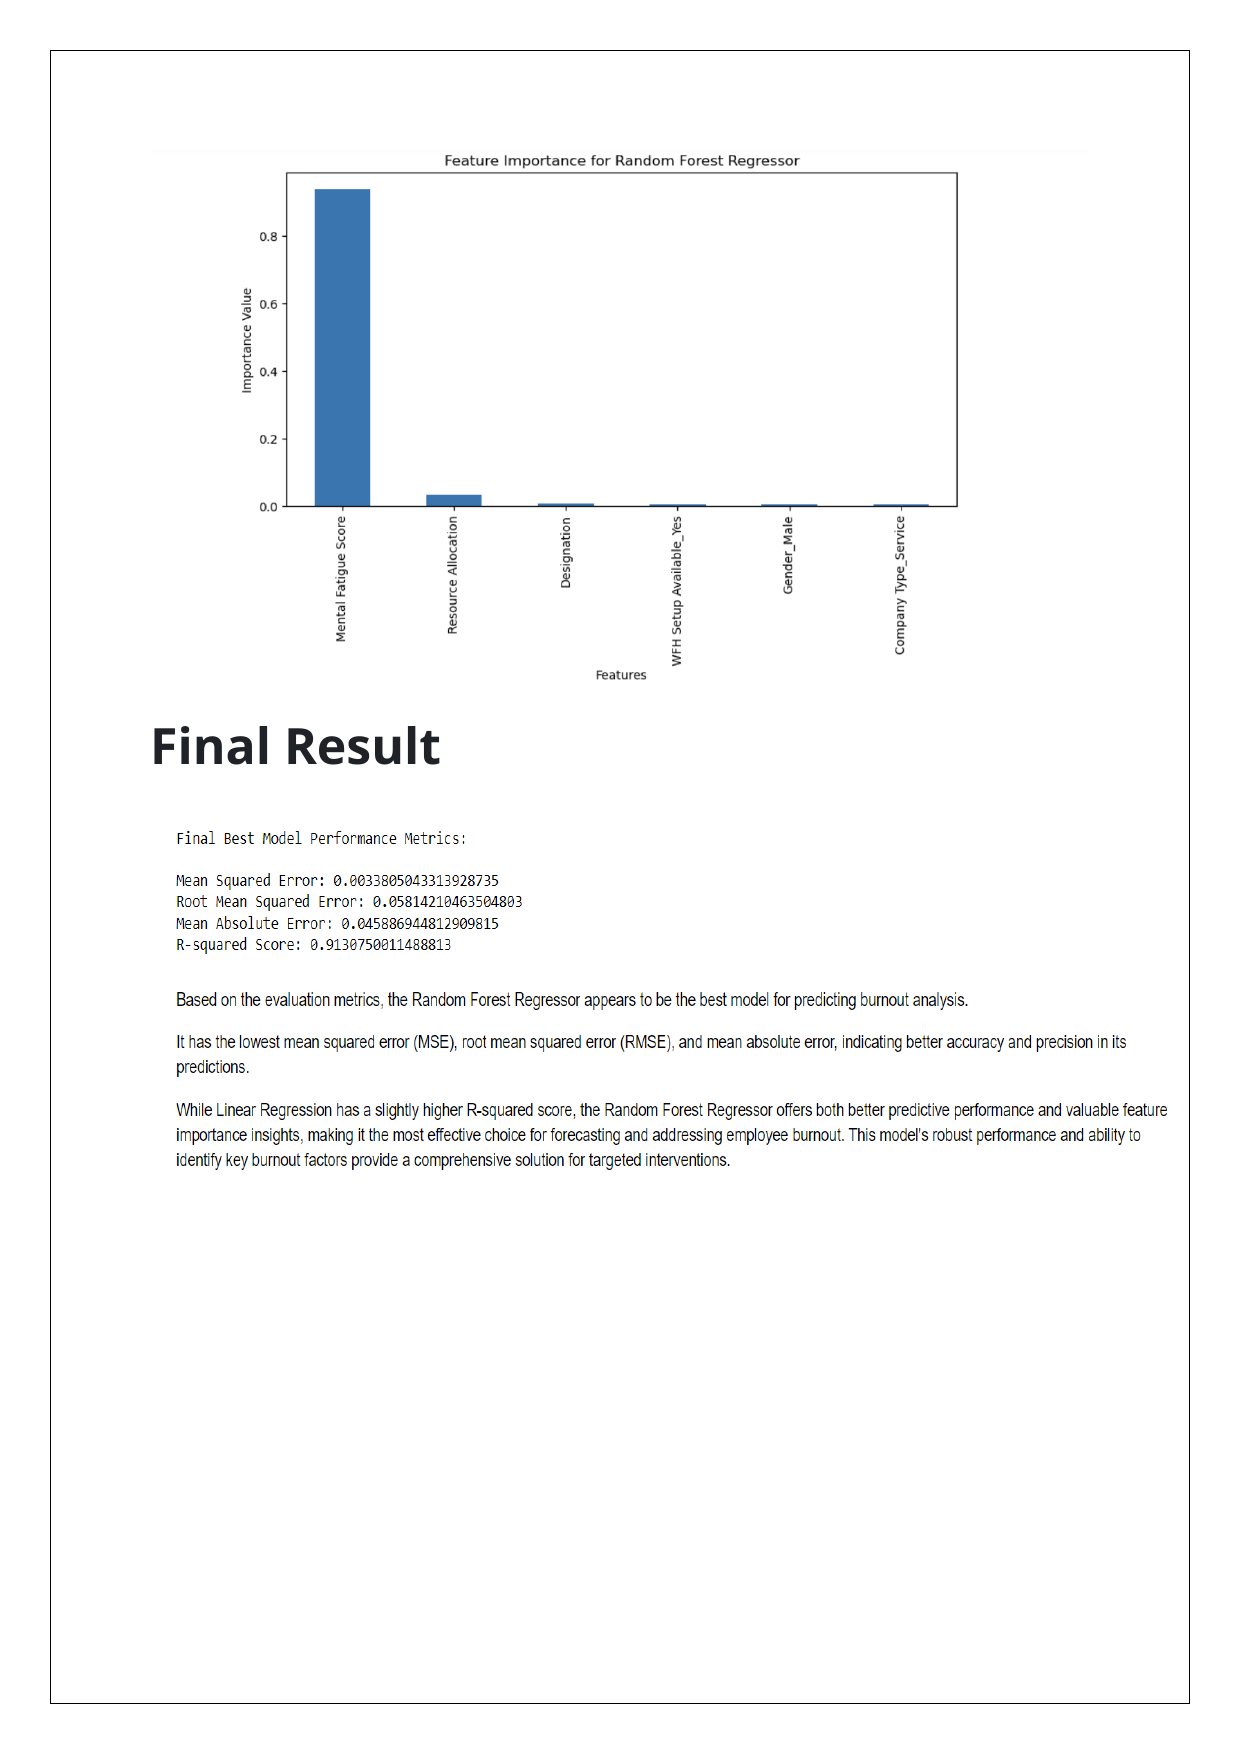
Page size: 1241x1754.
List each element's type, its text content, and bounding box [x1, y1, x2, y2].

picture [150, 808, 1184, 1184]
text Final Result [150, 711, 1090, 779]
picture [150, 150, 1091, 682]
